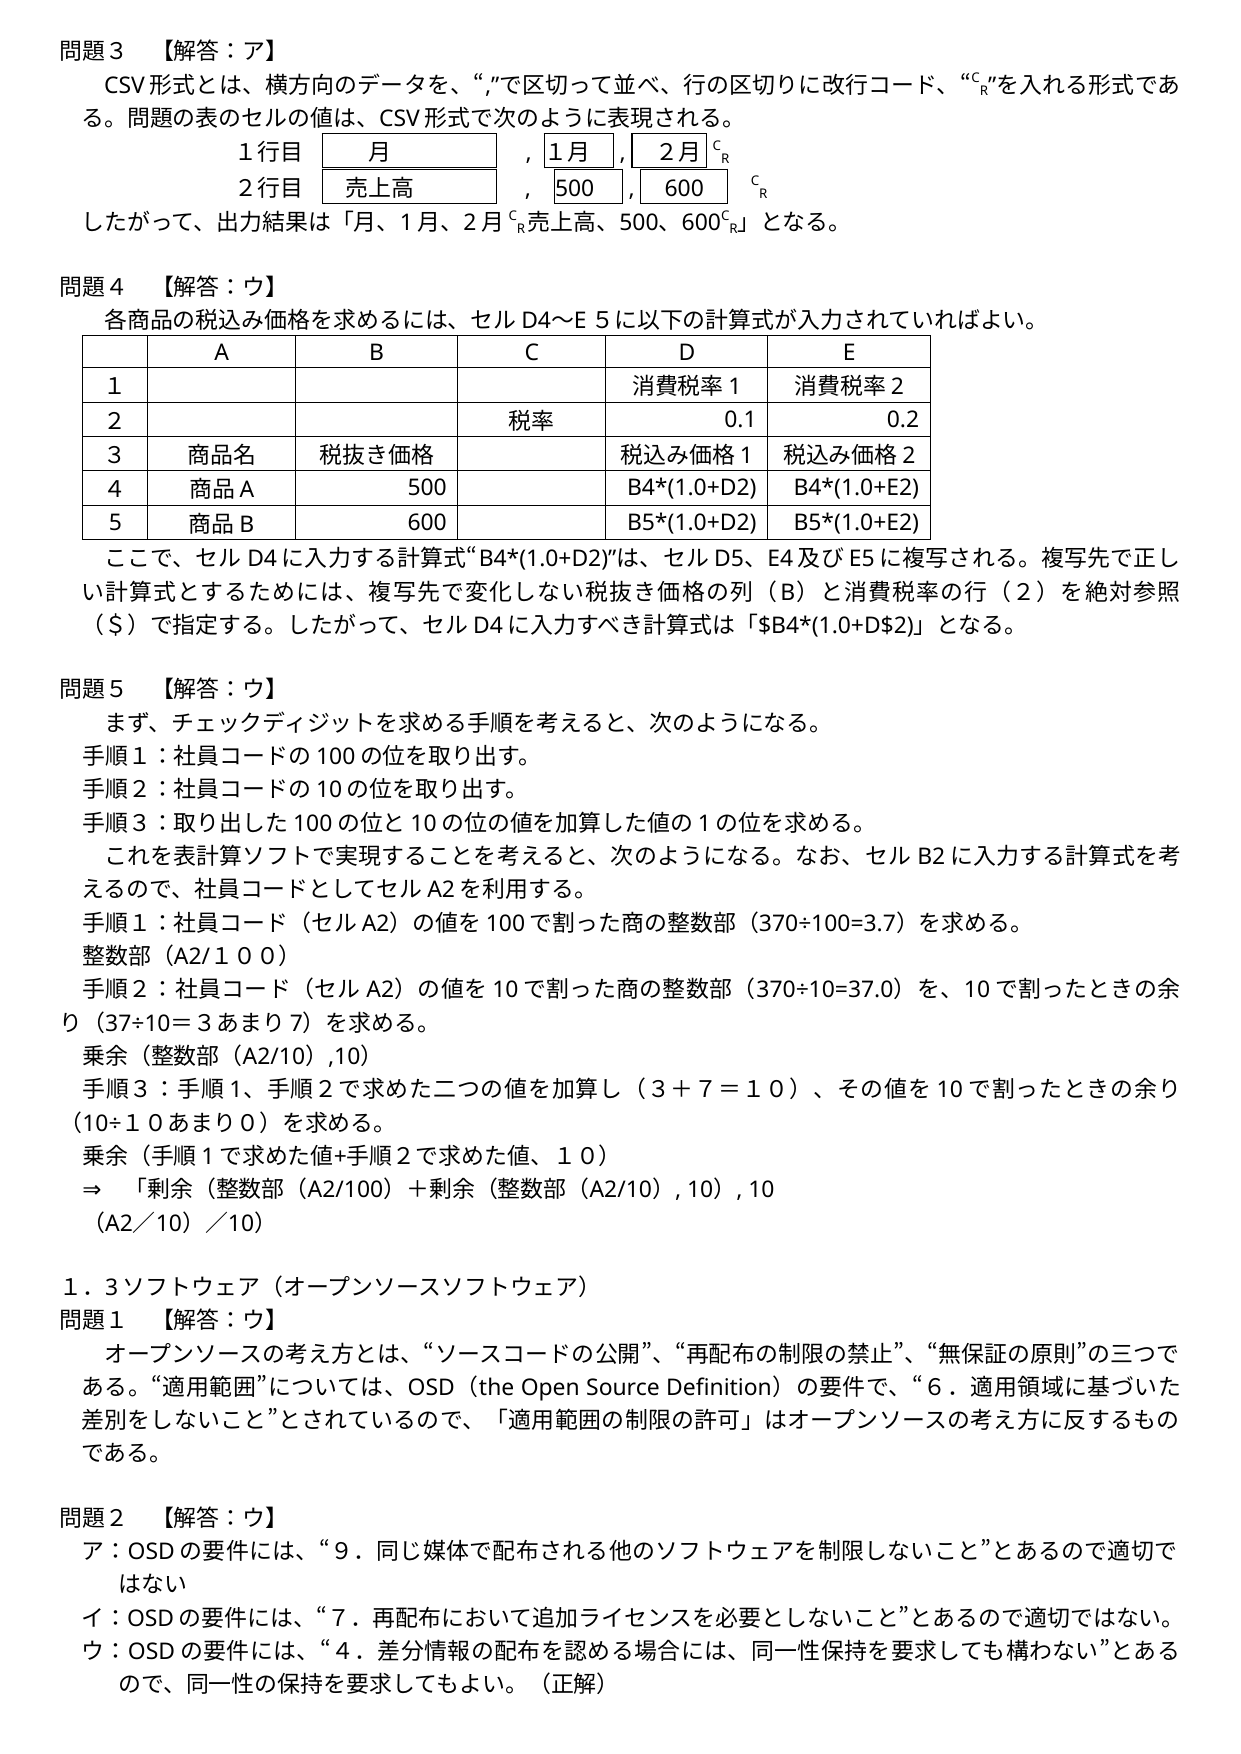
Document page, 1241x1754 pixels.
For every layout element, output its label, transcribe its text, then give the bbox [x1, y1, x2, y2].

table_cell 商品B [148, 506, 295, 539]
text 手順１：社員コード（セルA2）の値を100で割った商の整数部（370÷100=3.7）を求める。 [59, 904, 1181, 938]
table_cell ４ [83, 471, 147, 504]
table_cell [458, 368, 605, 402]
text １行目 月 , １月 , ２月 CR [707, 133, 1181, 168]
text 各商品の税込み価格を求めるには、セルD4～E５に以下の計算式が入力されていればよい。 [81, 302, 1181, 335]
table_cell [458, 437, 605, 470]
table_cell [296, 403, 457, 436]
text まず、チェックディジットを求める手順を考えると、次のようになる。 [81, 704, 1181, 738]
text ア：OSDの要件には、“９．同じ媒体で配布される他のソフトウェアを制限しないこと”とあるので適切ではない [81, 1533, 1181, 1599]
text ウ：OSDの要件には、“４．差分情報の配布を認める場合には、同一性保持を要求しても構わない”とあるので、同一性の保持を要求してもよい。（正解） [81, 1633, 1181, 1699]
text 問題４ 【解答：ウ】 [59, 268, 1181, 302]
table_cell 消費税率2 [768, 368, 930, 402]
table_header [83, 336, 147, 367]
table_cell 500 [296, 471, 457, 504]
table_cell 0.1 [606, 403, 767, 436]
text 問題１ 【解答：ウ】 [59, 1302, 1181, 1336]
table_cell ２ [83, 403, 147, 436]
text １行目 月 , １月 , ２月 CR [633, 134, 706, 167]
table_cell B5*(1.0+E2) [768, 506, 930, 539]
table_cell 税率 [458, 403, 605, 436]
text 問題５ 【解答：ウ】 [59, 671, 1181, 704]
table_cell [148, 403, 295, 436]
table_header C [458, 336, 605, 367]
table_cell 消費税率1 [606, 368, 767, 402]
text ２行目 売上高 , 500 , 600 CR [81, 168, 322, 204]
text （A2／10）／10） [59, 1204, 1181, 1238]
text １．3ソフトウェア（オープンソースソフトウェア） [59, 1269, 1181, 1302]
table_cell B4*(1.0+D2) [606, 471, 767, 504]
table_cell [148, 368, 295, 402]
text CSV形式とは、横方向のデータを、“,”で区切って並べ、行の区切りに改行コード、“CR”を入れる形式である。問題の表のセルの値は、CSV形式で次のように表現される。 [81, 66, 1181, 133]
text ⇒ 「剰余（整数部（A2/100）＋剰余（整数部（A2/10）, 10）, 10 [59, 1171, 1181, 1204]
table_cell [296, 368, 457, 402]
table_cell 商品名 [148, 437, 295, 470]
table_header B [296, 336, 457, 367]
table_cell 600 [296, 506, 457, 539]
text １行目 月 , １月 , ２月 CR [497, 133, 544, 168]
table_header E [768, 336, 930, 367]
table_header D [606, 336, 767, 367]
text したがって、出力結果は「月、1月、2月CR売上高、500、600CR」となる。 [81, 204, 1181, 237]
table_cell ３ [83, 437, 147, 470]
table_cell 税抜き価格 [296, 437, 457, 470]
table_cell B5*(1.0+D2) [606, 506, 767, 539]
text ２行目 売上高 , 500 , 600 CR [323, 170, 496, 203]
table_cell １ [83, 368, 147, 402]
text 手順３：手順1、手順２で求めた二つの値を加算し（３＋７＝１０）、その値を10で割ったときの余り（10÷１０あまり０）を求める。 [59, 1071, 1181, 1138]
table_cell 税込み価格1 [606, 437, 767, 470]
text 問題３ 【解答：ア】 [59, 33, 1181, 66]
text １行目 月 , １月 , ２月 CR [323, 134, 496, 167]
text 整数部（A2/１００） [59, 938, 1181, 971]
text ２行目 売上高 , 500 , 600 CR [497, 168, 622, 204]
text ここで、セルD4に入力する計算式“B4*(1.0+D2)”は、セルD5、E4及びE5に複写される。複写先で正しい計算式とするためには、複写先で変化しない税抜き価格の列（B）と消費税率の行（２）を絶対参照（＄）で指定する。したがって、セルD4に入力すべき計算式は「$B4*(1.0+D$2)」となる。 [81, 540, 1181, 640]
text 手順２：社員コード（セルA2）の値を10で割った商の整数部（370÷10=37.0）を、10で割ったときの余り（37÷10＝３あまり7）を求める。 [59, 971, 1181, 1038]
text ２行目 売上高 , 500 , 600 CR [623, 168, 727, 204]
table_cell B4*(1.0+E2) [768, 471, 930, 504]
table_cell [458, 506, 605, 539]
table_cell 税込み価格2 [768, 437, 930, 470]
text 手順２：社員コードの10の位を取り出す。 [59, 771, 1181, 804]
table_cell 0.2 [768, 403, 930, 436]
text オープンソースの考え方とは、“ソースコードの公開”、“再配布の制限の禁止”、“無保証の原則”の三つである。“適用範囲”については、OSD（the Open Source Definition）の要件で、“６．適用領域に基づいた差別をしないこと”とされているので、「適用範囲の制限の許可」はオープンソースの考え方に反するものである。 [81, 1336, 1181, 1468]
text 乗余（整数部（A2/10）,10） [59, 1038, 1181, 1071]
text これを表計算ソフトで実現することを考えると、次のようになる。なお、セルB2に入力する計算式を考えるので、社員コードとしてセルA2を利用する。 [81, 838, 1181, 904]
text ２行目 売上高 , 500 , 600 CR [728, 168, 1181, 204]
text イ：OSDの要件には、“７．再配布において追加ライセンスを必要としないこと”とあるので適切ではない。 [81, 1599, 1181, 1633]
text 手順３：取り出した100の位と10の位の値を加算した値の1の位を求める。 [59, 804, 1181, 838]
table_cell 商品A [148, 471, 295, 504]
table_cell 5 [83, 506, 147, 539]
text 乗余（手順1で求めた値+手順２で求めた値、１０） [59, 1138, 1181, 1171]
table_header A [148, 336, 295, 367]
text 手順１：社員コードの100の位を取り出す。 [59, 738, 1181, 771]
text １行目 月 , １月 , ２月 CR [545, 134, 613, 167]
text １行目 月 , １月 , ２月 CR [81, 133, 322, 168]
table_cell [458, 471, 605, 504]
text 問題２ 【解答：ウ】 [59, 1500, 1181, 1533]
